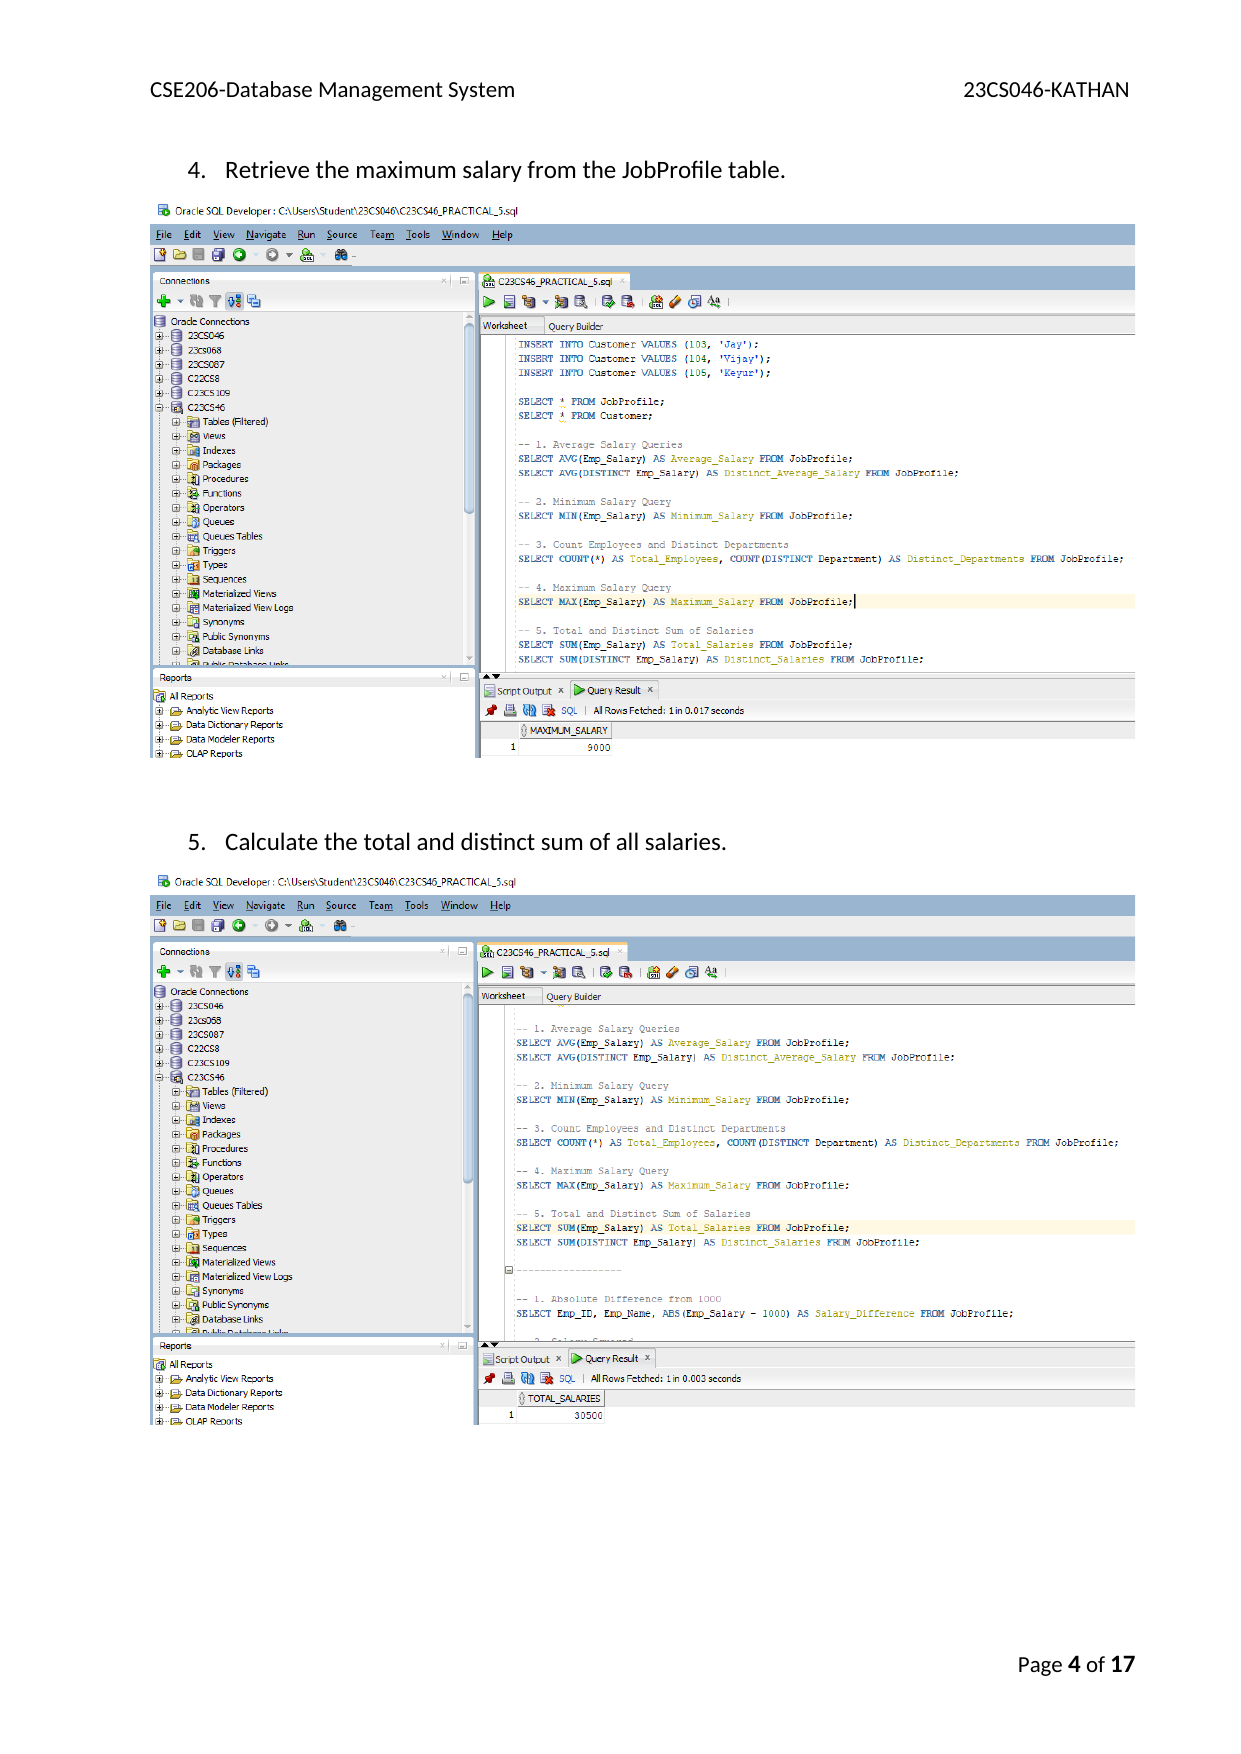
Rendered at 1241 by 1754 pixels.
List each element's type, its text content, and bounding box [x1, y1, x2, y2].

list Calculate the total and distinct sum of all salaries. [187, 826, 1135, 856]
list Retrieve the maximum salary from the JobProfile table. [187, 154, 1135, 185]
picture [150, 875, 1136, 1425]
picture [150, 204, 1136, 758]
